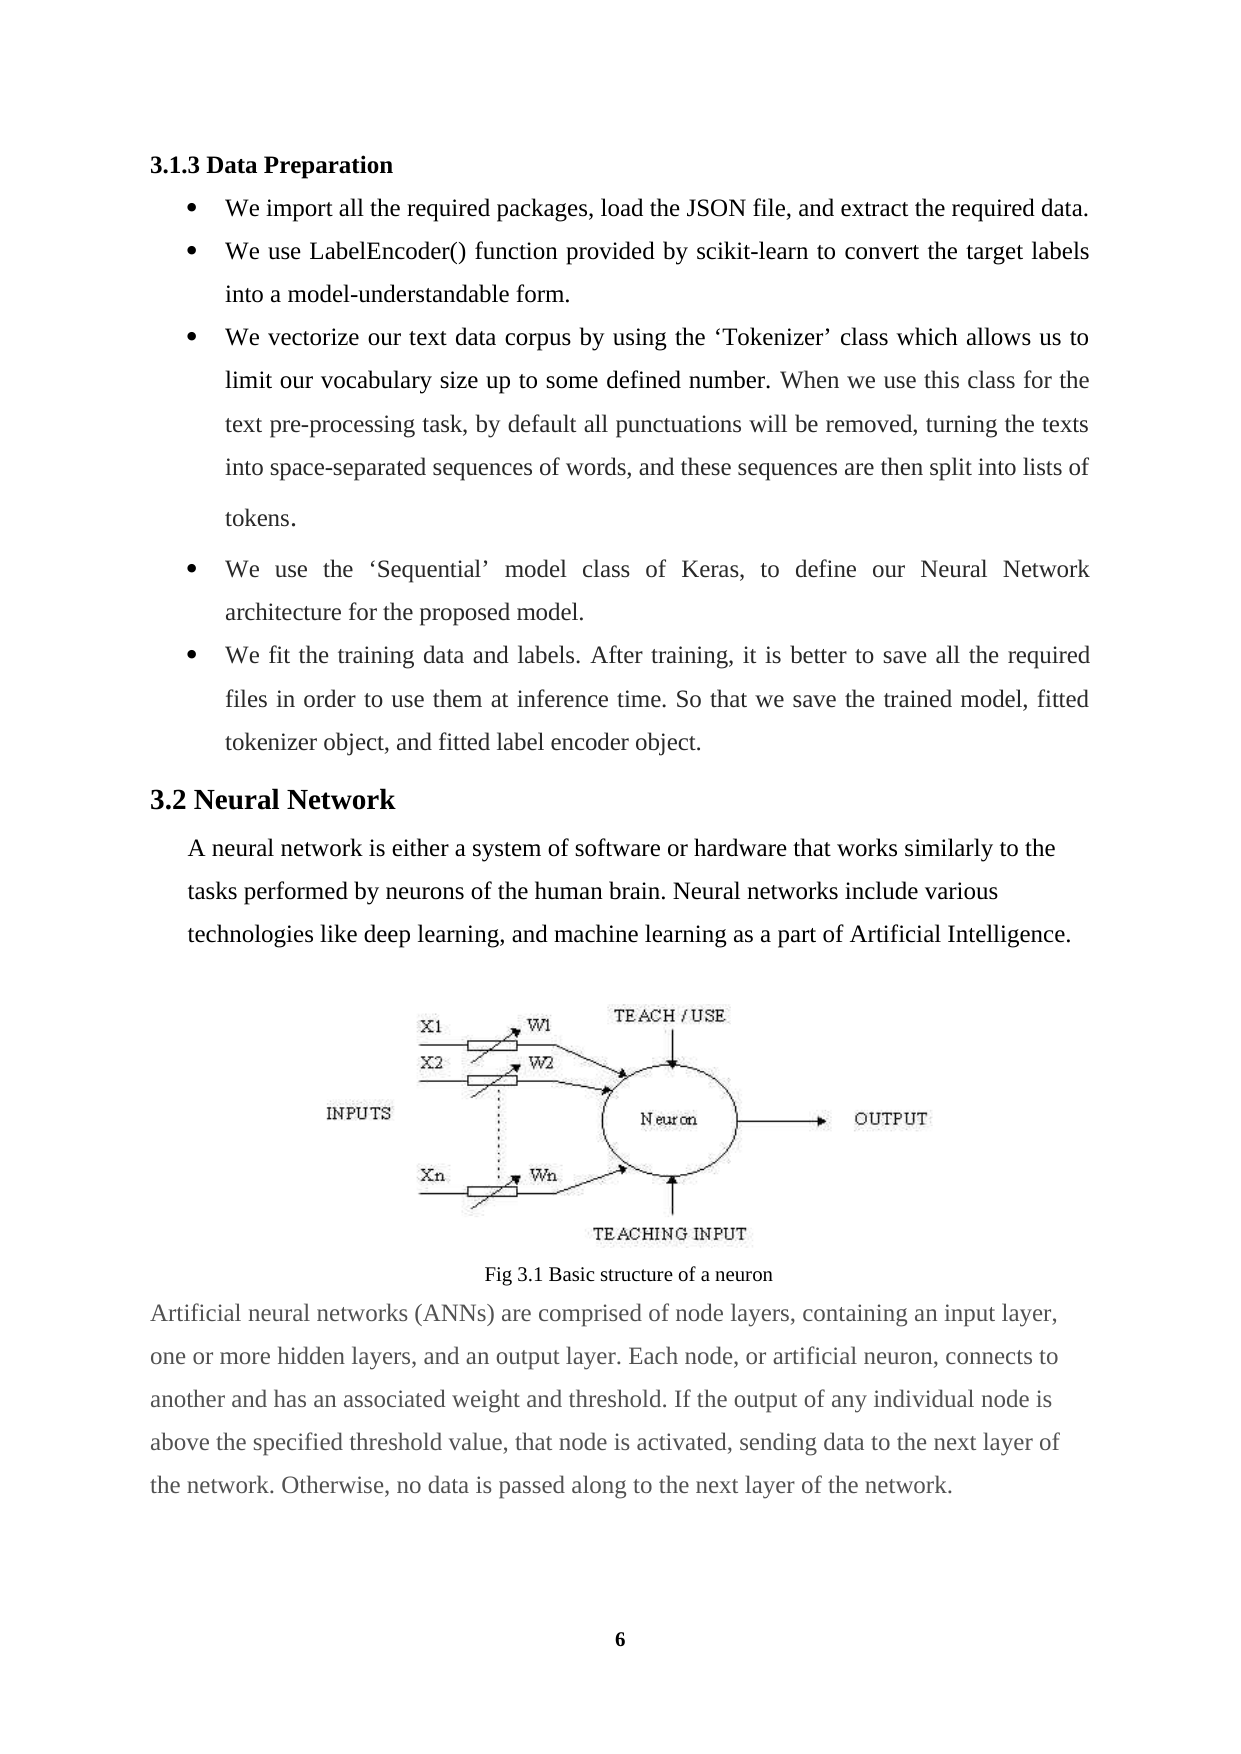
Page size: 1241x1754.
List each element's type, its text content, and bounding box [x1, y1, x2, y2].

picture [316, 1004, 944, 1248]
list We use the ‘Sequential’ model class of Keras, to define our Neural Network architecture for the proposed model. [187, 554, 1090, 626]
list We vectorize our text data corpus by using the ‘Tokenizer’ class which allows us to limit our vocabulary size up to some defined number. When we use this class for the text pre-processing task, by default all punctuations will be removed, turning the texts into space-separated sequences of words, and these sequences are then split into lists of tokens. [187, 322, 1090, 535]
list We fit the training data and labels. After training, it is better to save all the required files in order to use them at inference time. So that we save the trained model, fitted tokenizer object, and fitted label encoder object. [187, 641, 1090, 756]
text 3.2 Neural Network [150, 782, 1090, 816]
text Fig 3.1 Basic structure of a neuron [187, 1262, 1090, 1286]
text Artificial neural networks (ANNs) are comprised of node layers, containing an input layer, one or more hidden layers, and an output layer. Each node, or artificial neuron, connects to another and has an associated weight and threshold. If the output of any individual node is above the specified threshold value, that node is activated, sending data to the next layer of the network. Otherwise, no data is passed along to the next layer of the network. [150, 1298, 1090, 1499]
list We import all the required packages, load the JSON file, and extract the required data. [187, 193, 1090, 222]
text 3.1.3 Data Preparation [150, 150, 1090, 179]
list We use LabelEncoder() function provided by scikit-learn to convert the target labels into a model-understandable form. [187, 236, 1090, 308]
text A neural network is either a system of software or hardware that works similarly to the tasks performed by neurons of the human brain. Neural networks include various technologies like deep learning, and machine learning as a part of Artificial Intelligence. [187, 833, 1090, 948]
